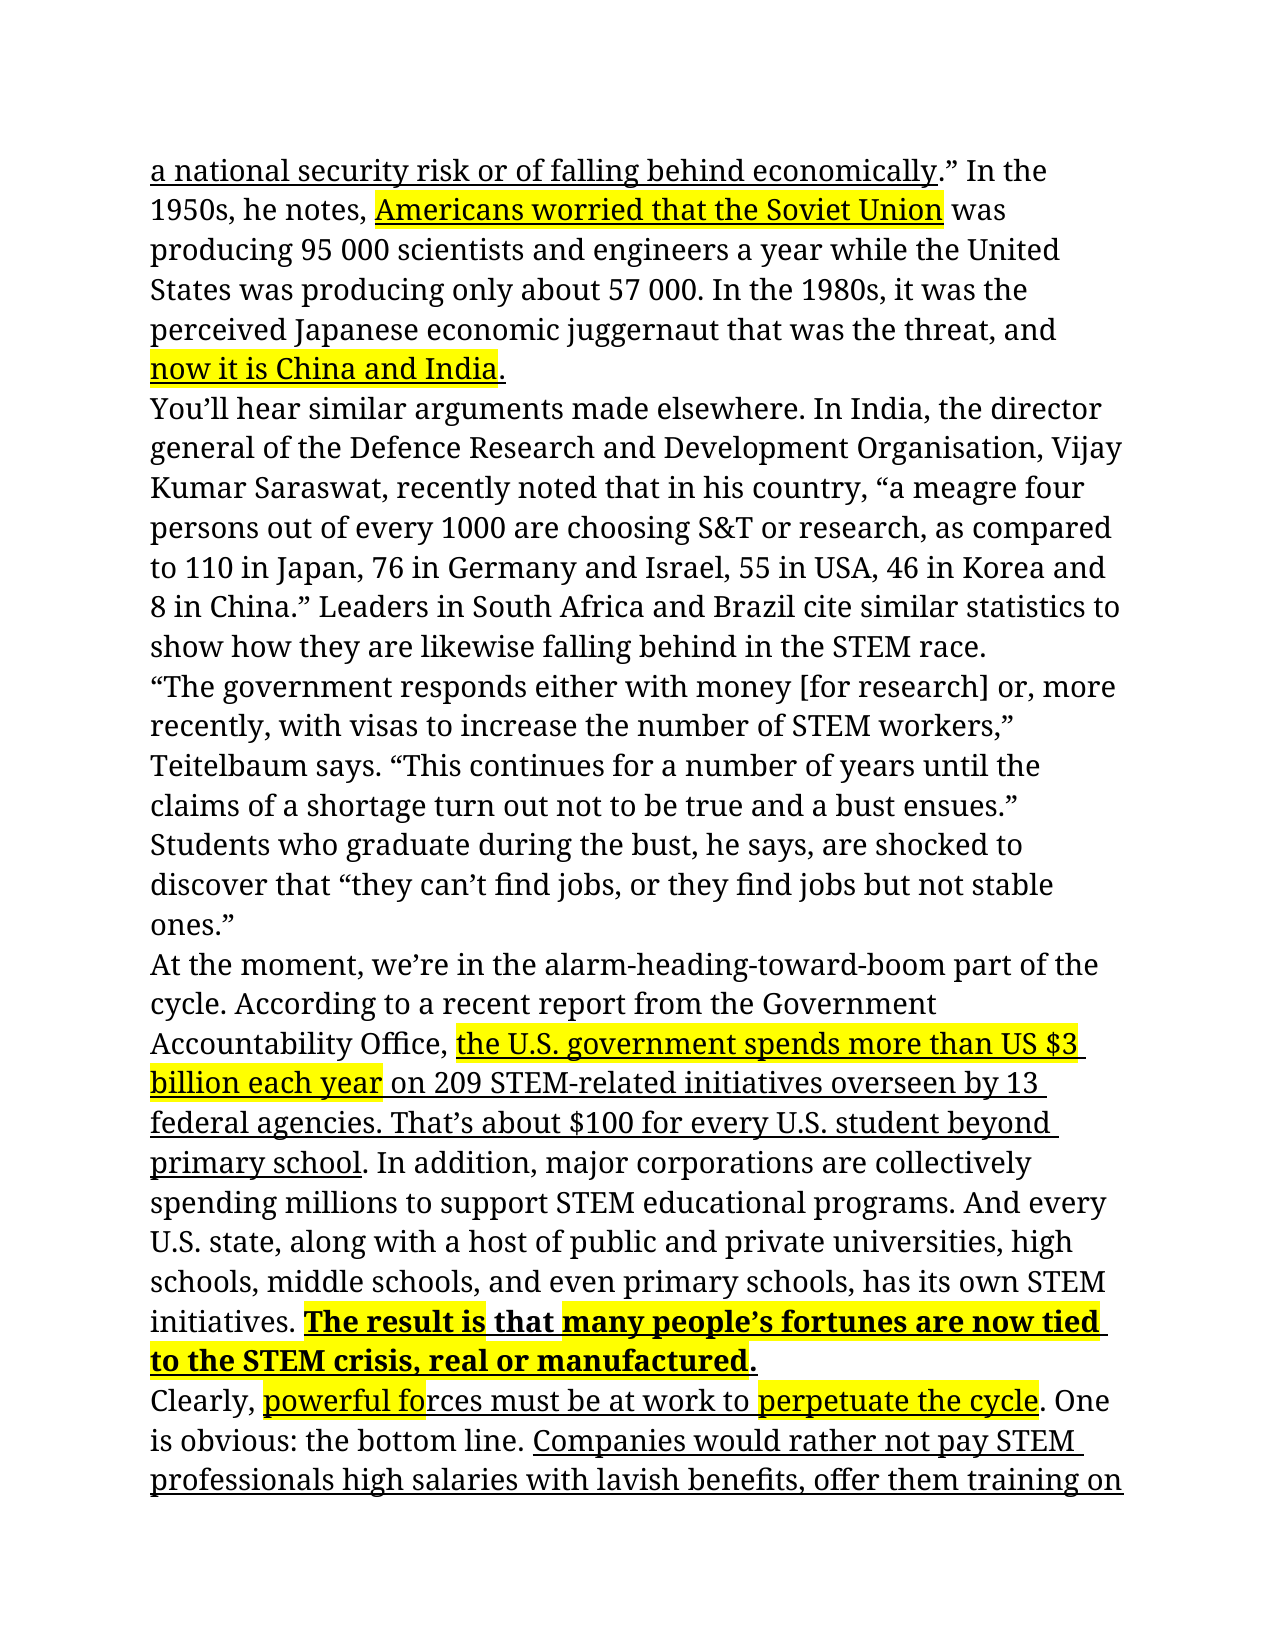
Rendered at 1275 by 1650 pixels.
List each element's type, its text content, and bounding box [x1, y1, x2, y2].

text At the moment, we’re in the alarm-heading-toward-boom part of the cycle. According to a recent report from the Government Accountability Office, the U.S. government spends more than US $3 billion each year on 209 STEM-related initiatives overseen by 13 federal agencies. That’s about $100 for every U.S. student beyond primary school. In addition, major corporations are collectively spending millions to support STEM educational programs. And every U.S. state, along with a host of public and private universities, high schools, middle schools, and even primary schools, has its own STEM initiatives. The result is that many people’s fortunes are now tied to the STEM crisis, real or manufactured. [150, 944, 1125, 1380]
text “The government responds either with money [for research] or, more recently, with visas to increase the number of STEM workers,” Teitelbaum says. “This continues for a number of years until the claims of a shortage turn out not to be true and a bust ensues.” Students who graduate during the bust, he says, are shocked to discover that “they can’t find jobs, or they find jobs but not stable ones.” [150, 666, 1125, 944]
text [150, 150, 1125, 388]
text You’ll hear similar arguments made elsewhere. In India, the director general of the Defence Research and Development Organisation, Vijay Kumar Saraswat, recently noted that in his country, “a meagre four persons out of every 1000 are choosing S&T or research, as compared to 110 in Japan, 76 in Germany and Israel, 55 in USA, 46 in Korea and 8 in China.” Leaders in South Africa and Brazil cite similar statistics to show how they are likewise falling behind in the STEM race. [150, 388, 1125, 666]
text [150, 1380, 1125, 1499]
